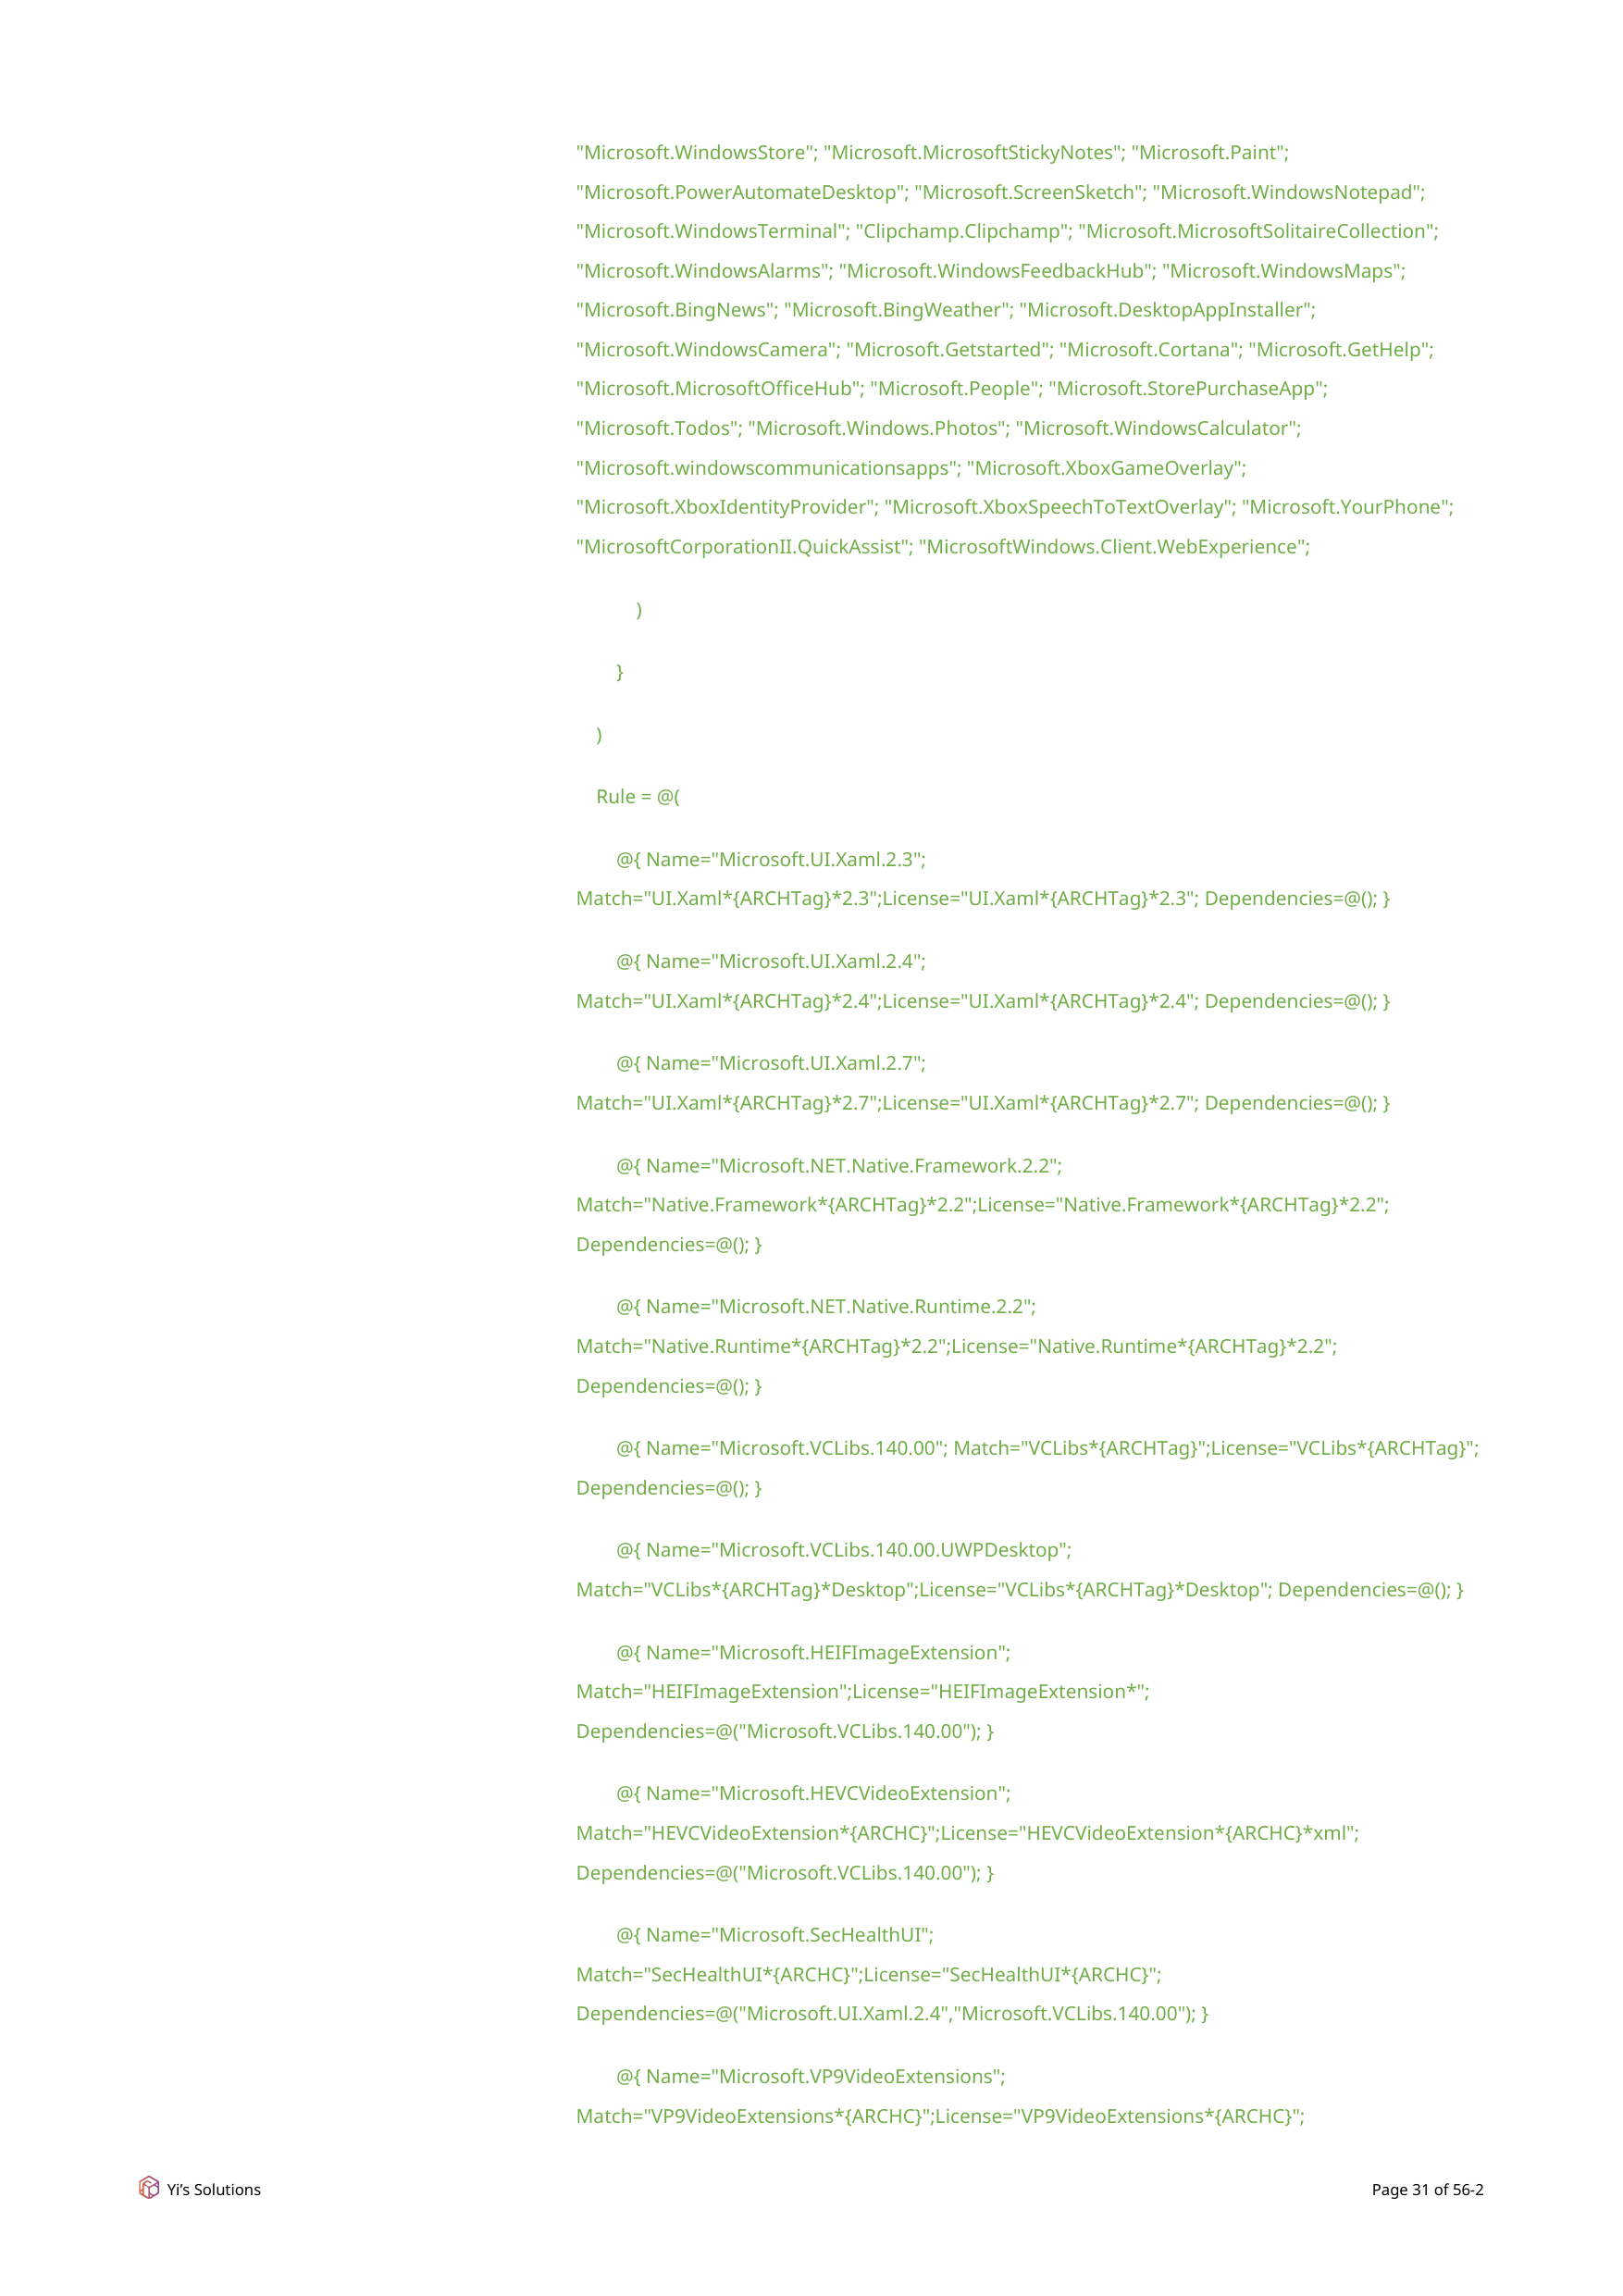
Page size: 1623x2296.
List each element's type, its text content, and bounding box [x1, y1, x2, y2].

text ) [576, 596, 1484, 622]
text @{ Name="Microsoft.VCLibs.140.00"; Match="VCLibs*{ARCHTag}";License="VCLibs*{ARCHTag}"; Dependencies=@(); } [576, 1434, 1484, 1500]
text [576, 2063, 1484, 2128]
text @{ Name="Microsoft.HEVCVideoExtension"; Match="HEVCVideoExtension*{ARCHC}";License="HEVCVideoExtension*{ARCHC}*xml"; Dependencies=@("Microsoft.VCLibs.140.00"); } [576, 1780, 1484, 1885]
text @{ Name="Microsoft.NET.Native.Runtime.2.2"; Match="Native.Runtime*{ARCHTag}*2.2";License="Native.Runtime*{ARCHTag}*2.2"; Dependencies=@(); } [576, 1293, 1484, 1398]
text } [576, 658, 1484, 685]
text @{ Name="Microsoft.UI.Xaml.2.3"; Match="UI.Xaml*{ARCHTag}*2.3";License="UI.Xaml*{ARCHTag}*2.3"; Dependencies=@(); } [576, 846, 1484, 912]
text Rule = @( [576, 783, 1484, 810]
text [576, 139, 1484, 559]
picture [139, 2176, 159, 2199]
text @{ Name="Microsoft.UI.Xaml.2.4"; Match="UI.Xaml*{ARCHTag}*2.4";License="UI.Xaml*{ARCHTag}*2.4"; Dependencies=@(); } [576, 948, 1484, 1013]
text @{ Name="Microsoft.NET.Native.Framework.2.2"; Match="Native.Framework*{ARCHTag}*2.2";License="Native.Framework*{ARCHTag}*2.2"; Dependencies=@(); } [576, 1152, 1484, 1257]
text @{ Name="Microsoft.SecHealthUI"; Match="SecHealthUI*{ARCHC}";License="SecHealthUI*{ARCHC}"; Dependencies=@("Microsoft.UI.Xaml.2.4","Microsoft.VCLibs.140.00"); } [576, 1921, 1484, 2027]
text @{ Name="Microsoft.VCLibs.140.00.UWPDesktop"; Match="VCLibs*{ARCHTag}*Desktop";License="VCLibs*{ARCHTag}*Desktop"; Dependencies=@(); } [576, 1537, 1484, 1603]
text @{ Name="Microsoft.UI.Xaml.2.7"; Match="UI.Xaml*{ARCHTag}*2.7";License="UI.Xaml*{ARCHTag}*2.7"; Dependencies=@(); } [576, 1049, 1484, 1116]
text @{ Name="Microsoft.HEIFImageExtension"; Match="HEIFImageExtension";License="HEIFImageExtension*"; Dependencies=@("Microsoft.VCLibs.140.00"); } [576, 1639, 1484, 1744]
text ) [576, 721, 1484, 747]
